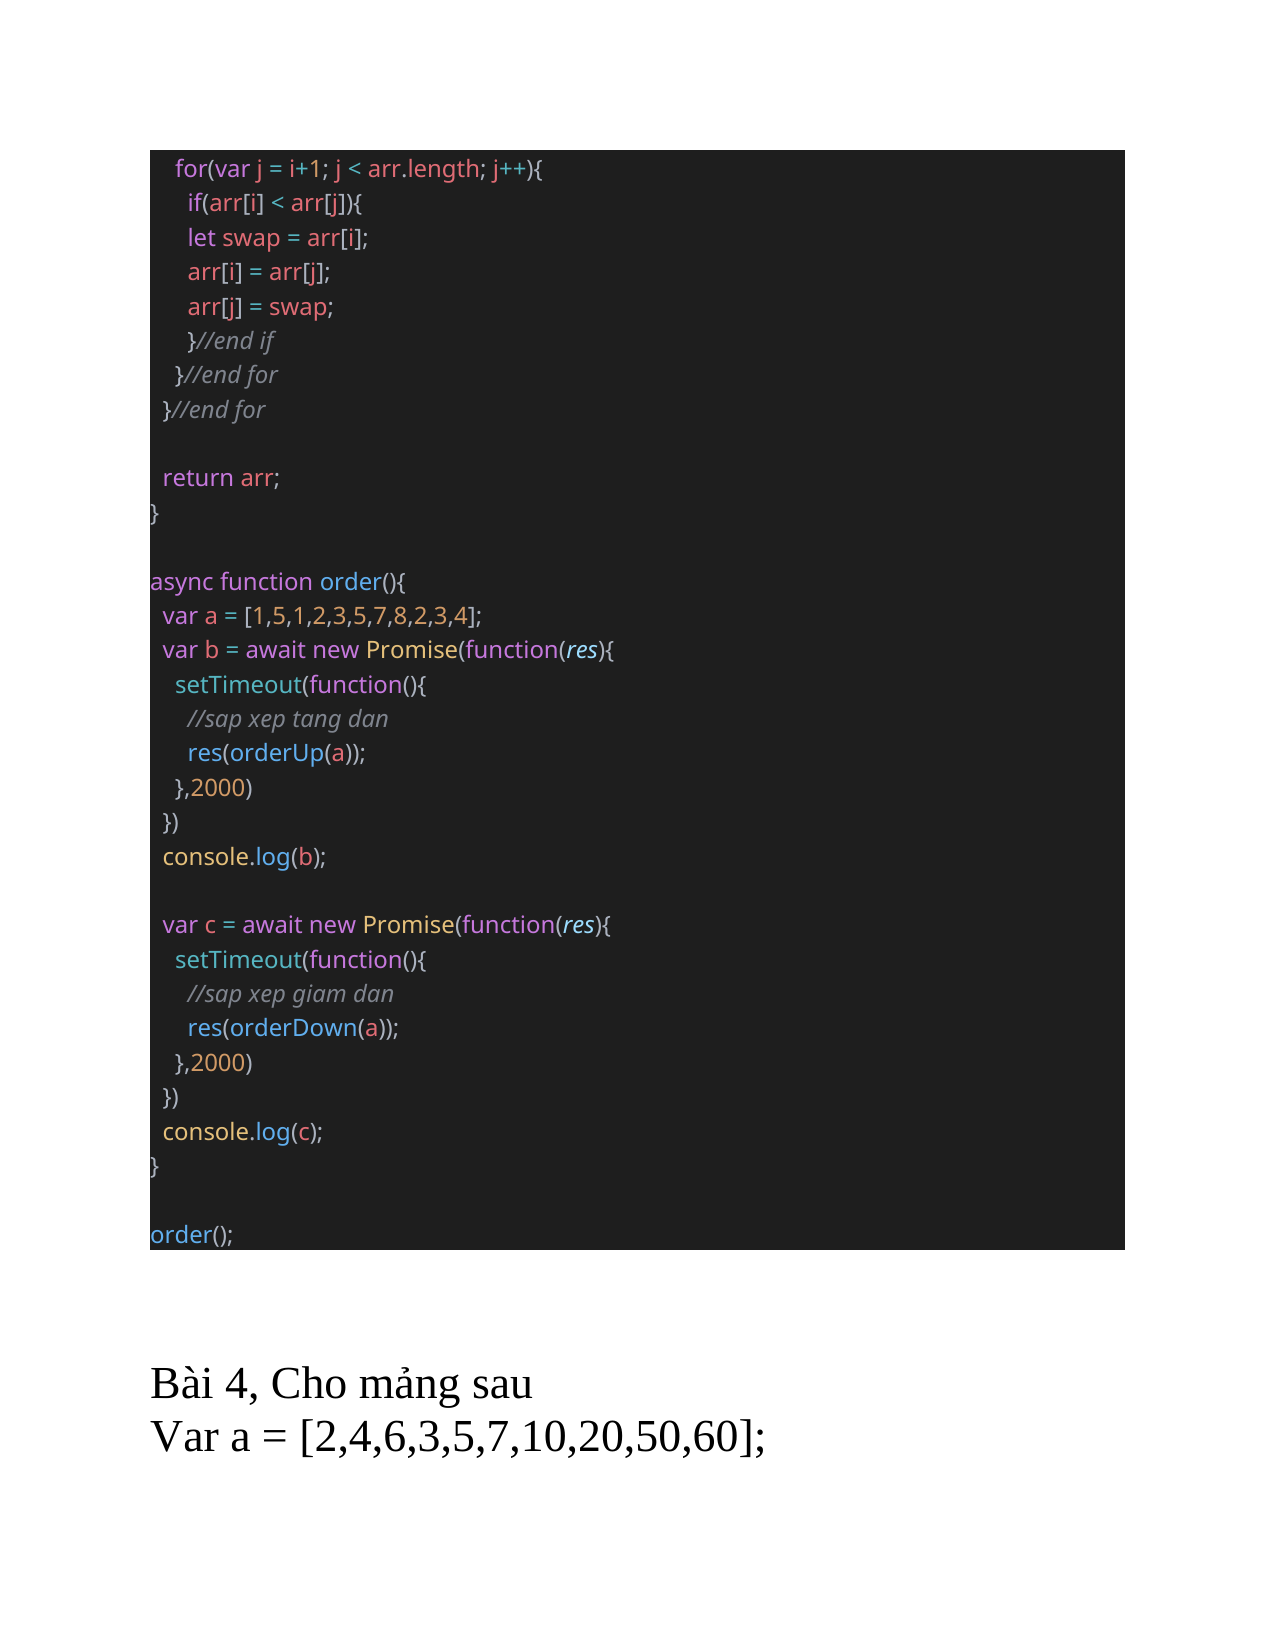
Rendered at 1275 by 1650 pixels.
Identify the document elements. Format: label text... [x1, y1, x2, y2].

text }) [150, 1078, 1125, 1112]
text Var a = [2,4,6,3,5,7,10,20,50,60]; [150, 1408, 1125, 1461]
text var a = [1,5,1,2,3,5,7,8,2,3,4]; [150, 597, 1125, 631]
text Bài 4, Cho mảng sau [150, 1355, 1125, 1408]
text arr[j] = swap; [150, 287, 1125, 322]
text order(); [150, 1216, 1125, 1250]
text console.log(c); [150, 1112, 1125, 1147]
text var b = await new Promise(function(res){ [150, 631, 1125, 666]
text },2000) [150, 769, 1125, 803]
text }) [150, 803, 1125, 837]
text setTimeout(function(){ [150, 941, 1125, 975]
text }//end for [150, 391, 1125, 425]
text var c = await new Promise(function(res){ [150, 906, 1125, 941]
text console.log(b); [150, 837, 1125, 872]
text let swap = arr[i]; [150, 219, 1125, 253]
text }//end if [150, 322, 1125, 356]
text //sap xep tang dan [150, 700, 1125, 734]
text } [150, 494, 1125, 528]
text arr[i] = arr[j]; [150, 253, 1125, 287]
text },2000) [150, 1044, 1125, 1078]
text res(orderDown(a)); [150, 1009, 1125, 1044]
text } [150, 1147, 1125, 1181]
text setTimeout(function(){ [150, 666, 1125, 700]
text //sap xep giam dan [150, 975, 1125, 1009]
text async function order(){ [150, 562, 1125, 597]
text for(var j = i+1; j < arr.length; j++){ [150, 150, 1125, 184]
text if(arr[i] < arr[j]){ [150, 184, 1125, 219]
text return arr; [150, 459, 1125, 494]
text }//end for [150, 356, 1125, 391]
text res(orderUp(a)); [150, 734, 1125, 769]
